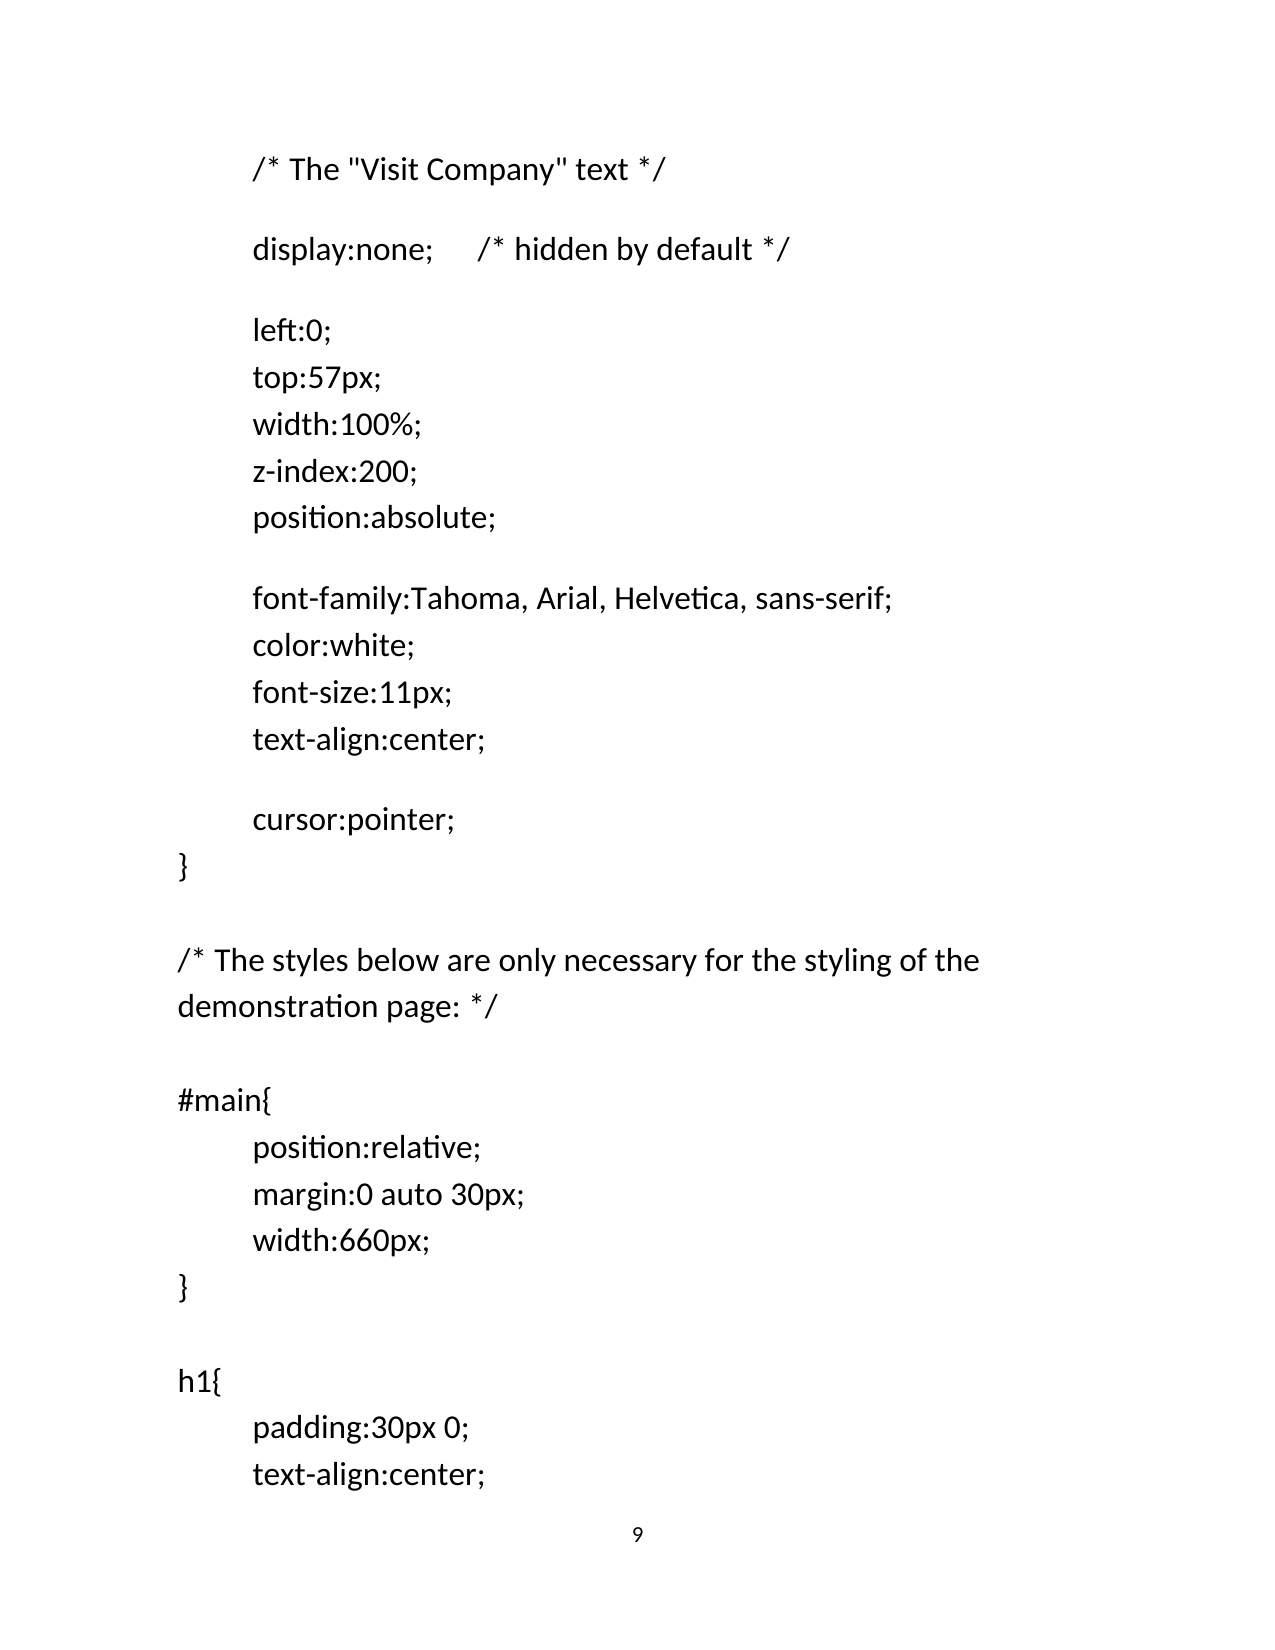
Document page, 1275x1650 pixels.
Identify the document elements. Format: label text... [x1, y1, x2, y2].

text left:0; [177, 309, 1098, 350]
text width:660px; [177, 1219, 1098, 1260]
text font-family:Tahoma, Arial, Helvetica, sans-serif; [177, 577, 1098, 618]
text display:none; /* hidden by default */ [177, 228, 1098, 269]
text z-index:200; [177, 449, 1098, 490]
text /* The styles below are only necessary for the styling of the demonstration page: */ [177, 939, 1098, 1026]
text font-size:11px; [177, 671, 1098, 711]
text margin:0 auto 30px; [177, 1172, 1098, 1213]
text #main{ [177, 1079, 1098, 1120]
text position:relative; [177, 1126, 1098, 1166]
text width:100%; [177, 403, 1098, 443]
text } [177, 1266, 1098, 1307]
text text-align:center; [177, 717, 1098, 758]
text text-align:center; [177, 1453, 1098, 1494]
text } [177, 845, 1098, 886]
text top:57px; [177, 356, 1098, 397]
text /* The "Visit Company" text */ [177, 148, 1098, 188]
text color:white; [177, 624, 1098, 665]
text h1{ [177, 1359, 1098, 1400]
text cursor:pointer; [177, 798, 1098, 839]
text position:absolute; [177, 496, 1098, 537]
text padding:30px 0; [177, 1406, 1098, 1447]
